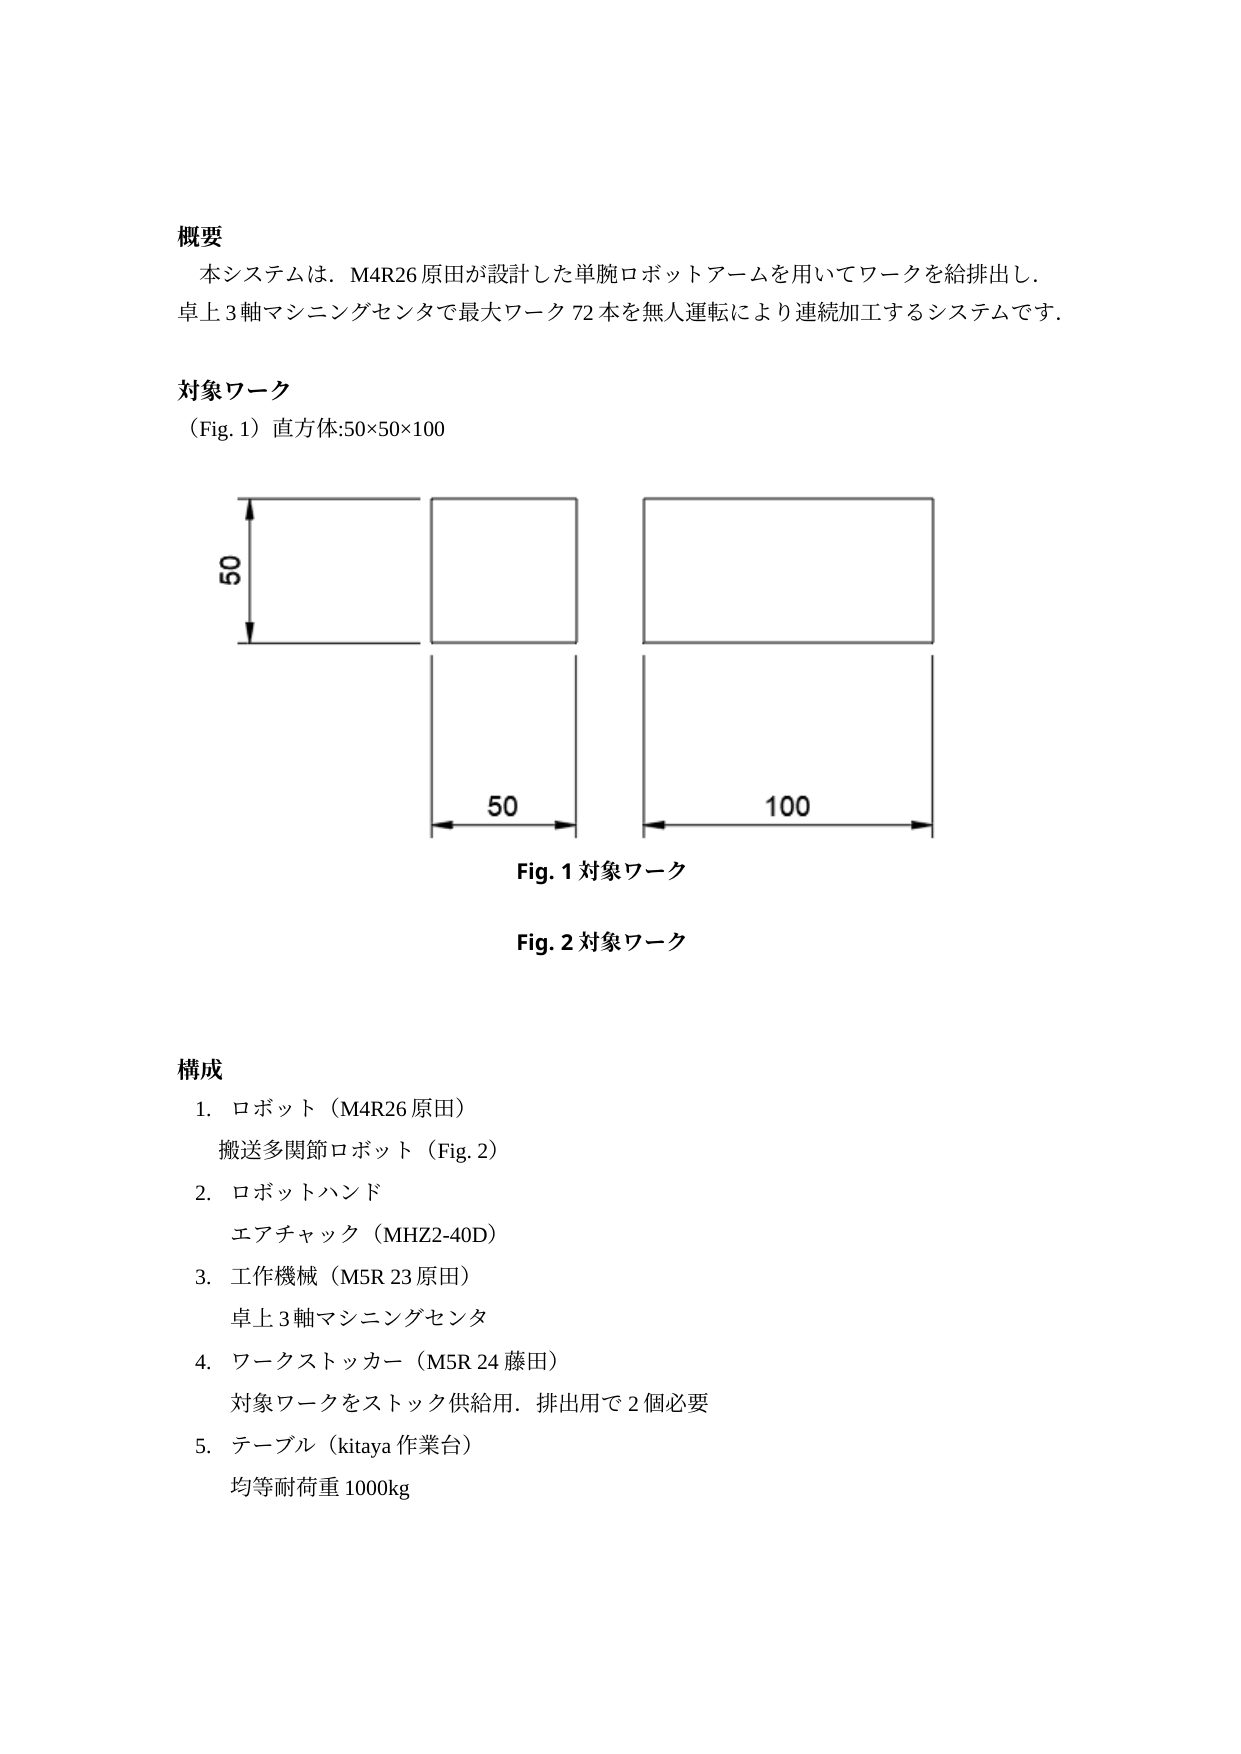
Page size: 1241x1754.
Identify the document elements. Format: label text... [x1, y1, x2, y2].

text 本システムは．M4R26原田が設計した単腕ロボットアームを用いてワークを給排出し．卓上3軸マシニングセンタで最大ワーク72本を無人運転により連続加工するシステムです． [177, 254, 1063, 329]
list 搬送多関節ロボット（Fig. 2） [218, 1130, 1063, 1167]
subtitle 対象ワーク [177, 371, 1063, 408]
subtitle 概要 [177, 217, 1063, 254]
list 卓上3軸マシニングセンタ [230, 1299, 1063, 1336]
text （Fig. 1）直方体:50×50×100 [177, 408, 1063, 446]
list ワークストッカー（M5R 24 藤田） [195, 1341, 1063, 1378]
list ロボット（M4R26原田） [195, 1088, 1063, 1125]
list エアチャック（MHZ2-40D） [230, 1214, 1063, 1252]
list ロボットハンド [195, 1172, 1063, 1209]
list 工作機械（M5R 23原田） [195, 1256, 1063, 1294]
list テーブル（kitaya 作業台） [195, 1425, 1063, 1463]
list 対象ワークをストック供給用．排出用で2個必要 [230, 1383, 1063, 1421]
picture [219, 463, 985, 854]
list 均等耐荷重1000kg [230, 1467, 1063, 1505]
